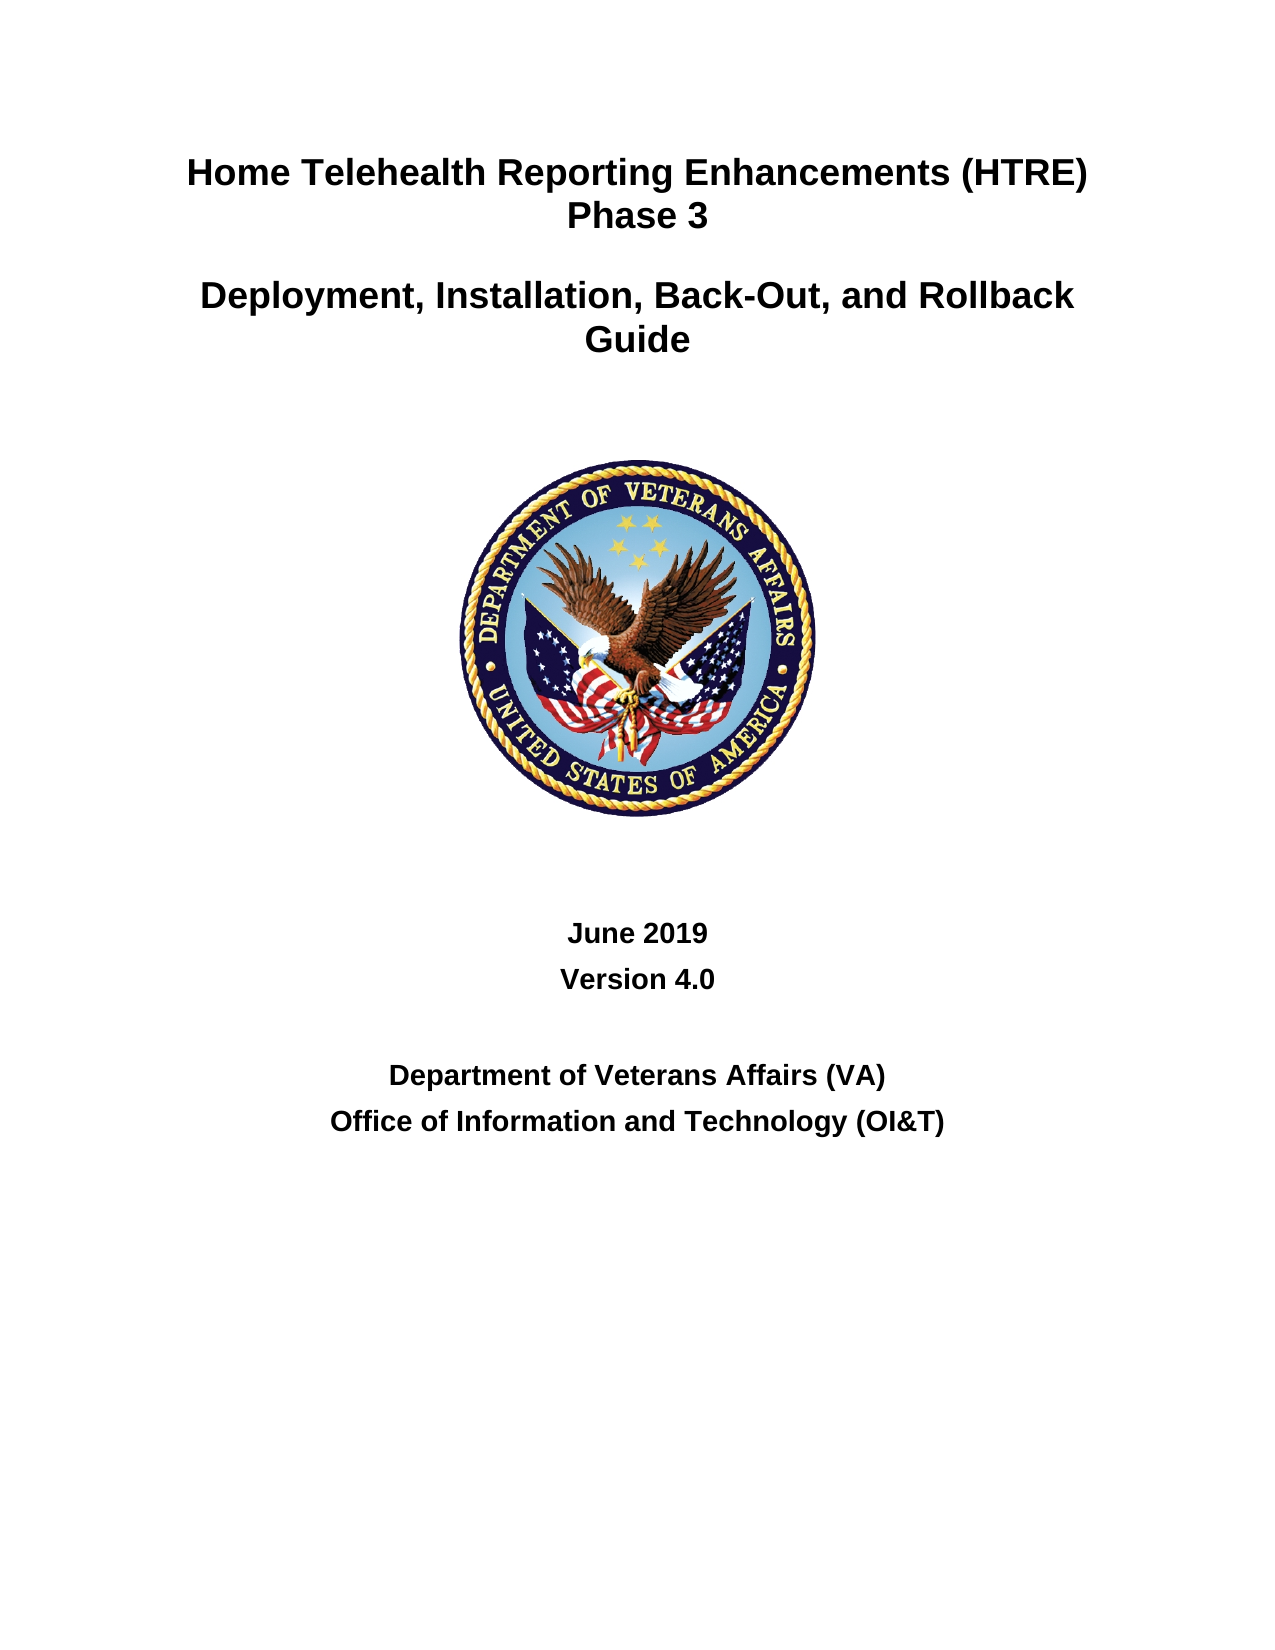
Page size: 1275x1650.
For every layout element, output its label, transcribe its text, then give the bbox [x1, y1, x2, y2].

title Office of Information and Technology (OI&T) [150, 1104, 1125, 1138]
title Deployment, Installation, Back-Out, and Rollback Guide [150, 274, 1125, 360]
picture [459, 460, 816, 817]
title Home Telehealth Reporting Enhancements (HTRE) Phase 3 [150, 150, 1125, 236]
title Department of Veterans Affairs (VA) [150, 1058, 1125, 1092]
title June 2019 [150, 916, 1125, 950]
title Version 4.0 [150, 962, 1125, 996]
